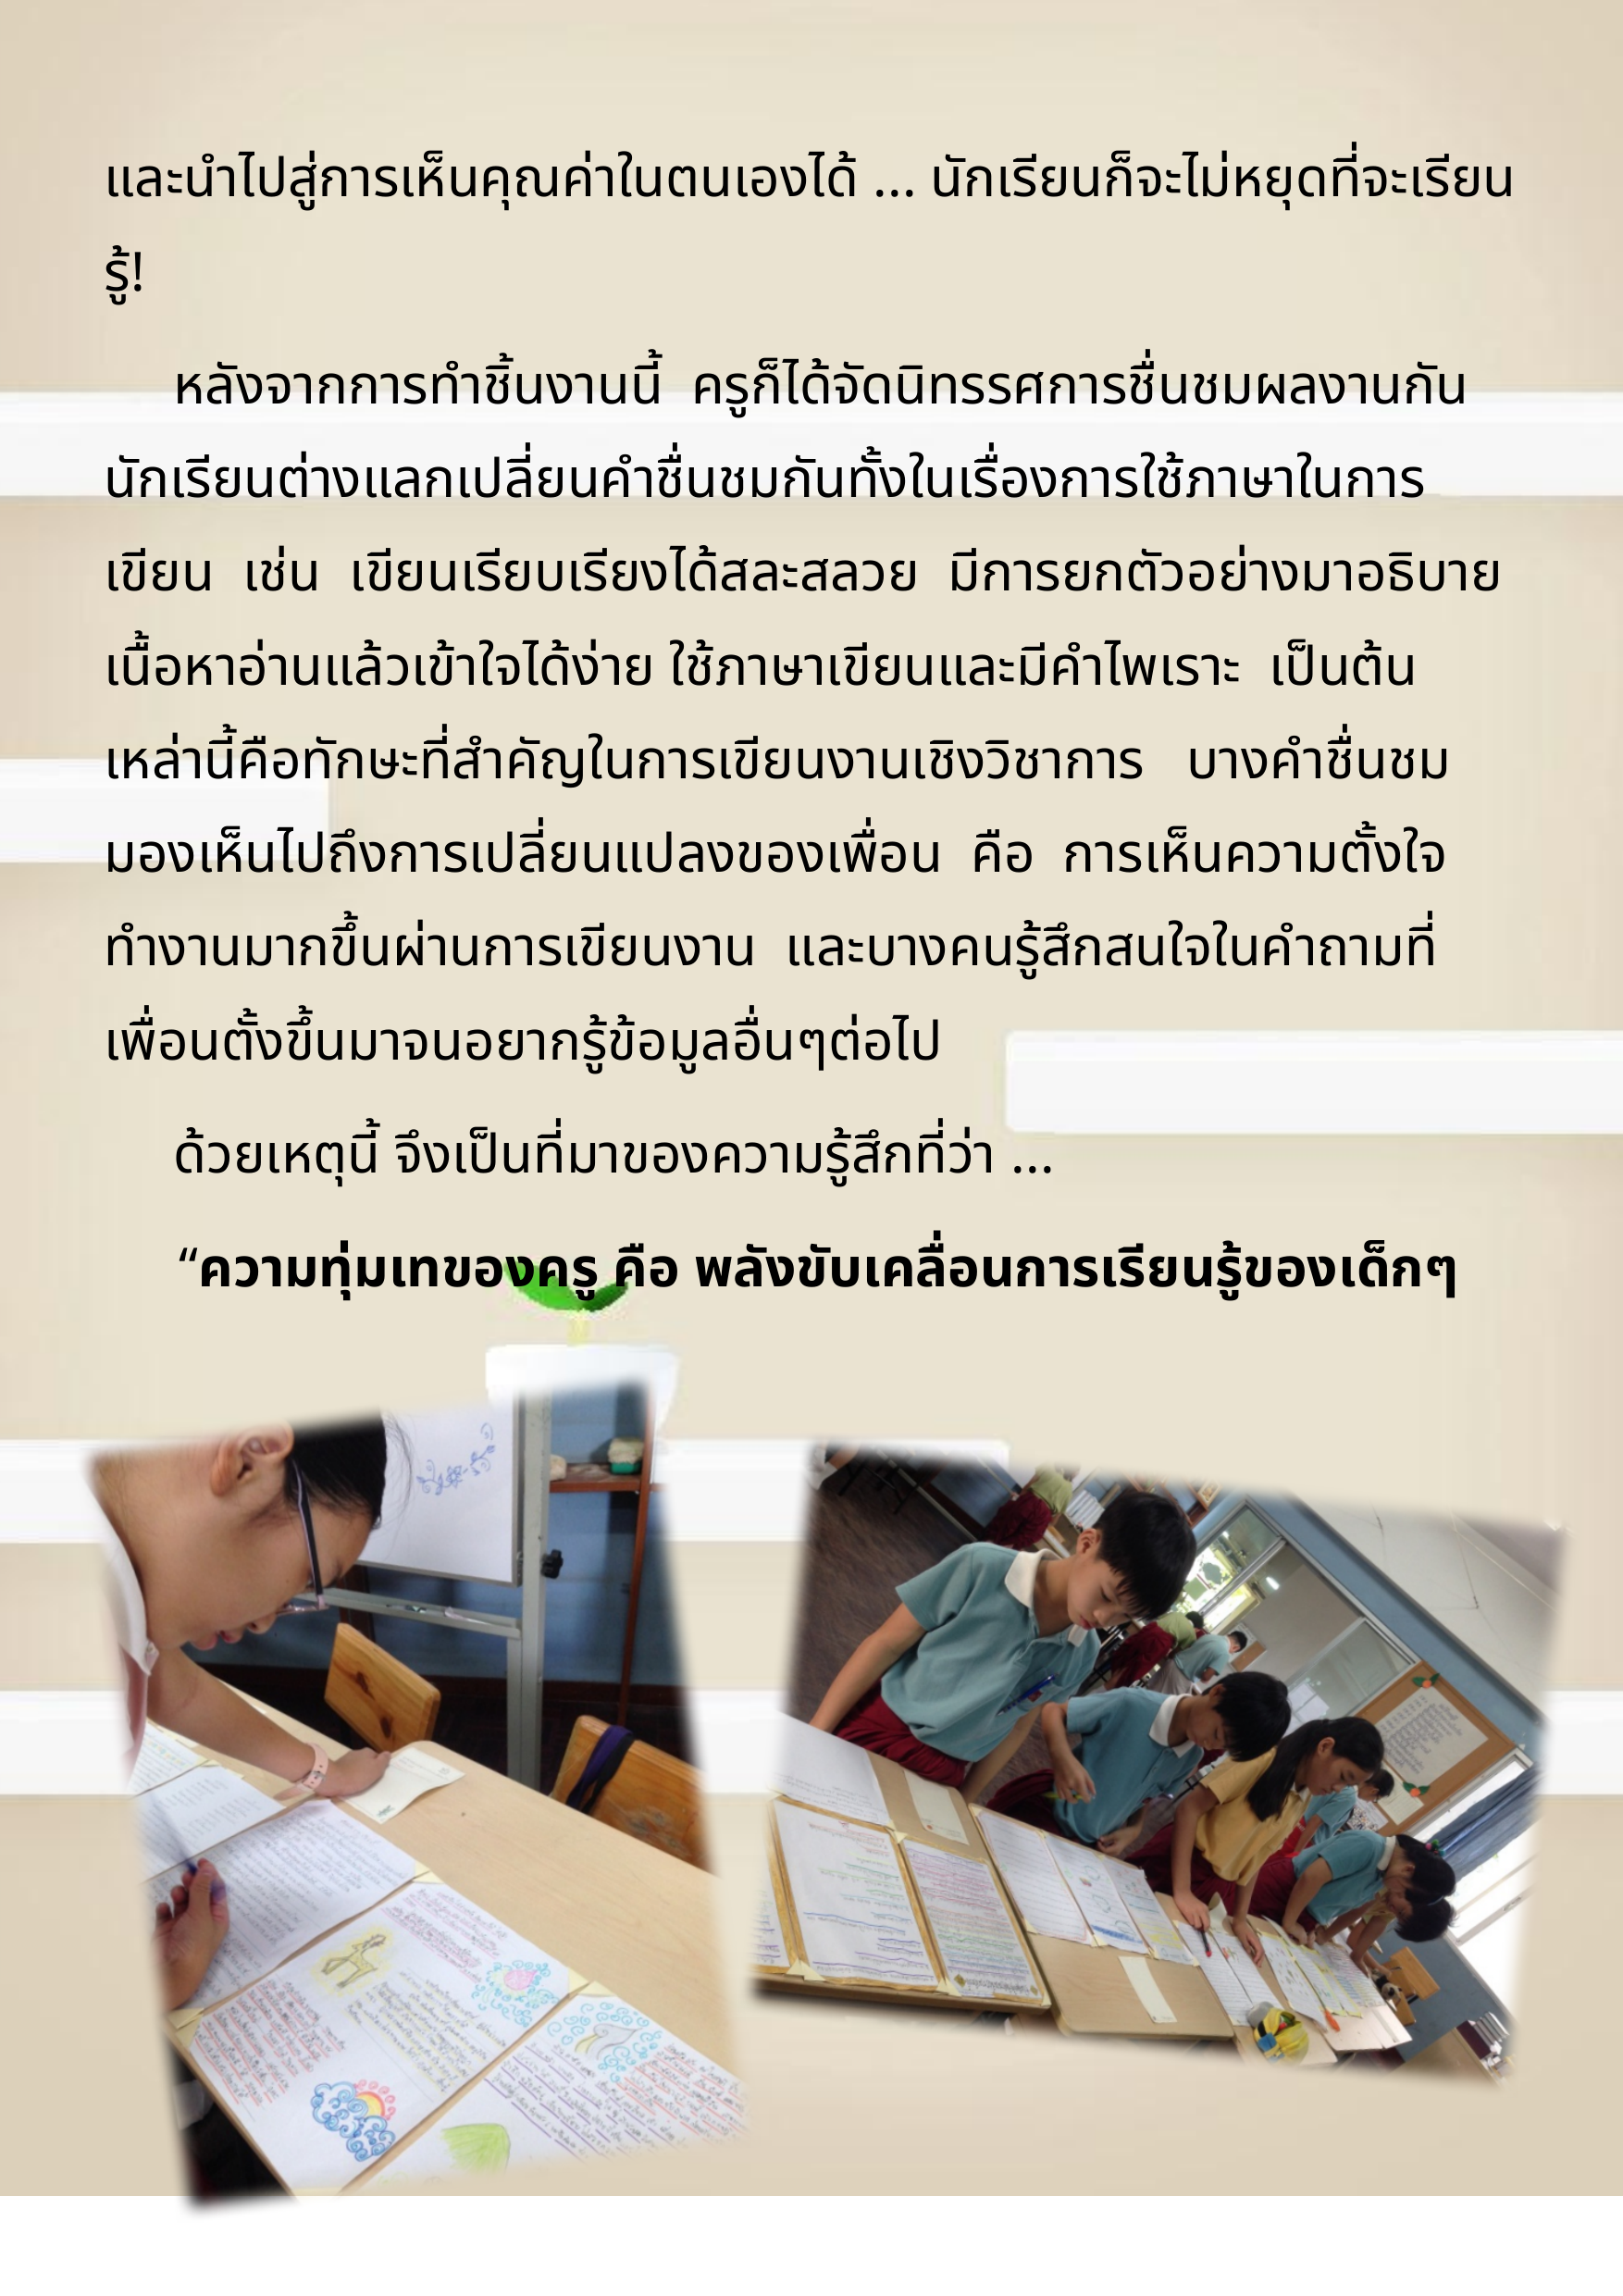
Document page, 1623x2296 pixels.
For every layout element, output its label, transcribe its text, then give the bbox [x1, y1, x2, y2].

picture [0, 0, 1623, 2196]
text “ความทุ่มเทของครู คือ พลังขับเคลื่อนการเรียนรู้ของเด็กๆ [104, 1229, 1533, 1311]
text หลังจากการทำชิ้นงานนี้ ครูก็ได้จัดนิทรรศการชื่นชมผลงานกัน นักเรียนต่างแลกเปลี่ยนคำชื่นชมกันทั้งในเรื่องการใช้ภาษาในการเขียน เช่น เขียนเรียบเรียงได้สละสลวย มีการยกตัวอย่างมาอธิบายเนื้อหาอ่านแล้วเข้าใจได้ง่าย ใช้ภาษาเขียนและมีคำไพเราะ เป็นต้น เหล่านี้คือทักษะที่สำคัญในการเขียนงานเชิงวิชาการ บางคำชื่นชมมองเห็นไปถึงการเปลี่ยนแปลงของเพื่อน คือ การเห็นความตั้งใจทำงานมากขึ้นผ่านการเขียนงาน และบางคนรู้สึกสนใจในคำถามที่เพื่อนตั้งขึ้นมาจนอยากรู้ข้อมูลอื่นๆต่อไป [104, 346, 1533, 1084]
text ด้วยเหตุนี้ จึงเป็นที่มาของความรู้สึกที่ว่า ... [104, 1115, 1533, 1198]
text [104, 139, 1533, 315]
